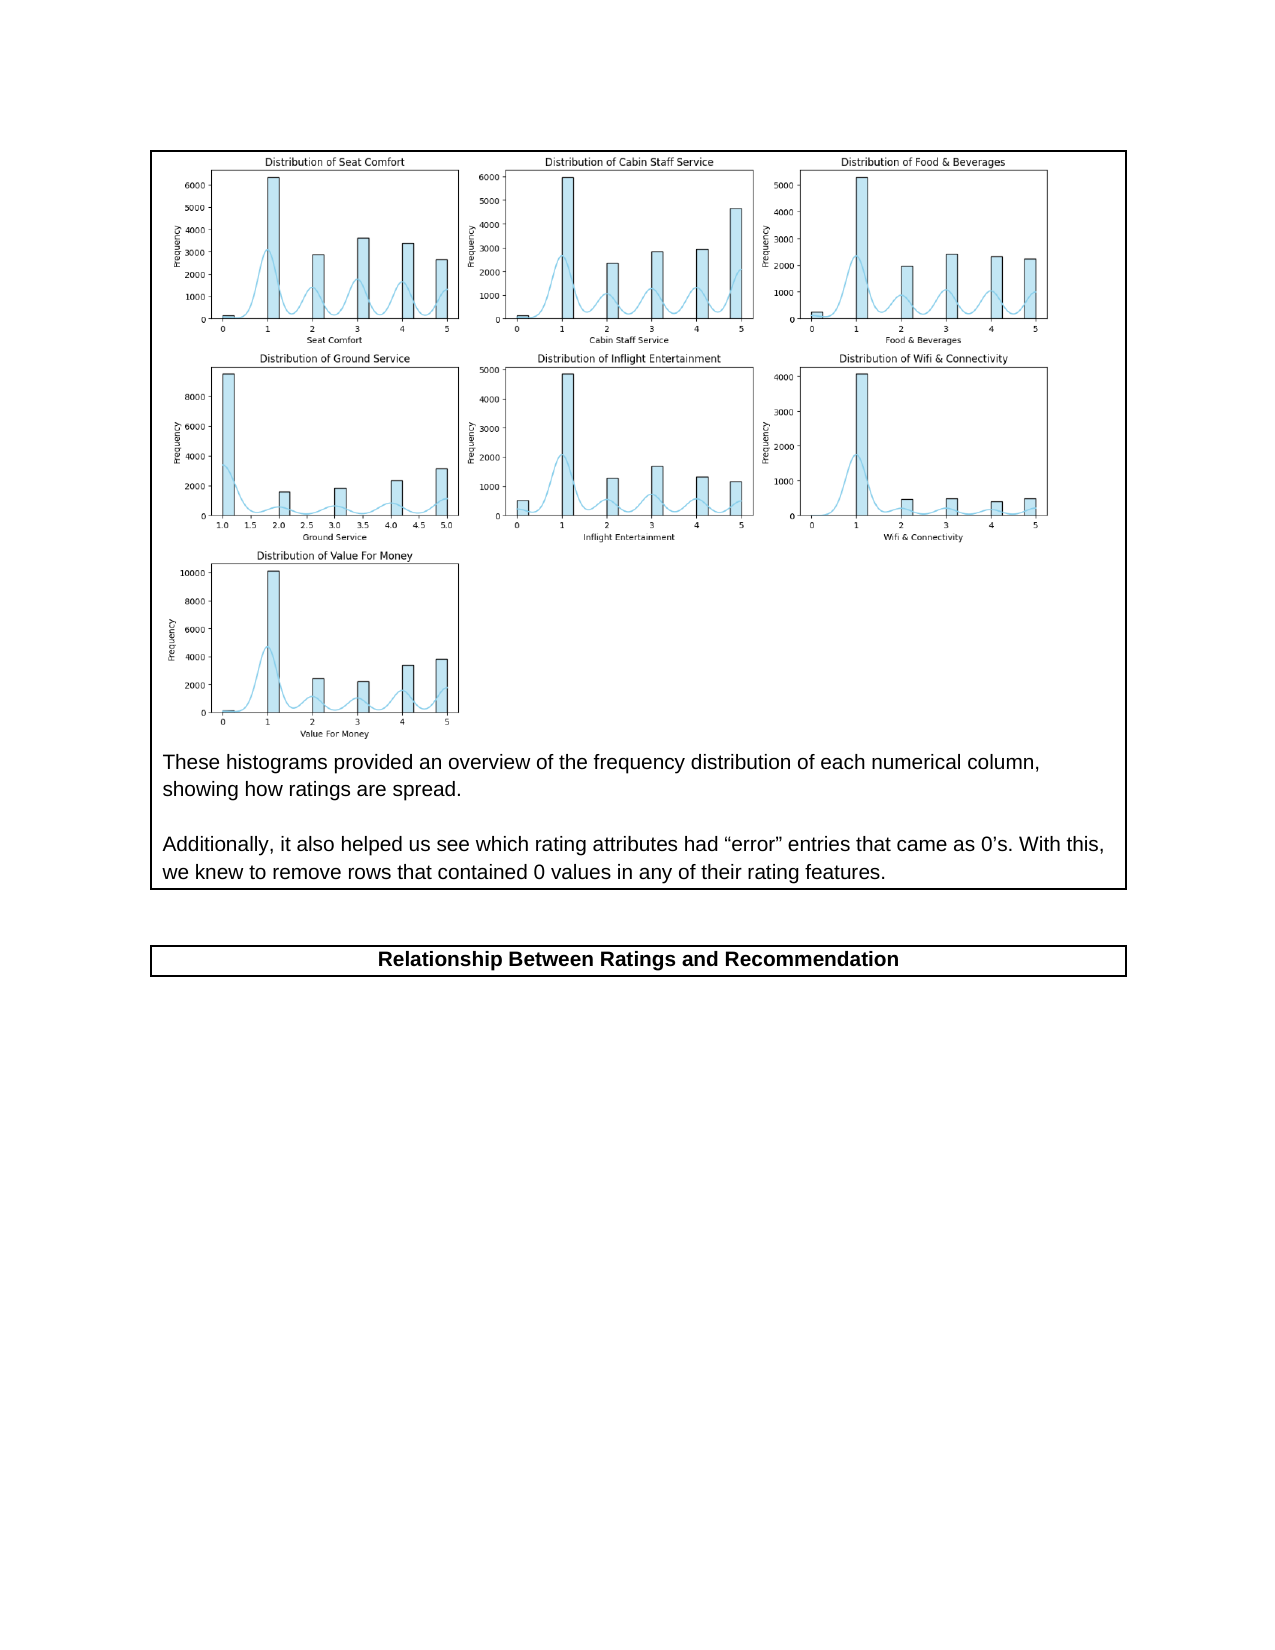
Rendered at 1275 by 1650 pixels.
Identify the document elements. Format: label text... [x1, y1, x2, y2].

picture [162, 152, 1052, 746]
table_header Relationship Between Ratings and Recommendation These boxplots visualized how ratings differed for reviews where customers recommended the airline vs where they did not. [152, 947, 1125, 974]
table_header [152, 152, 1125, 888]
